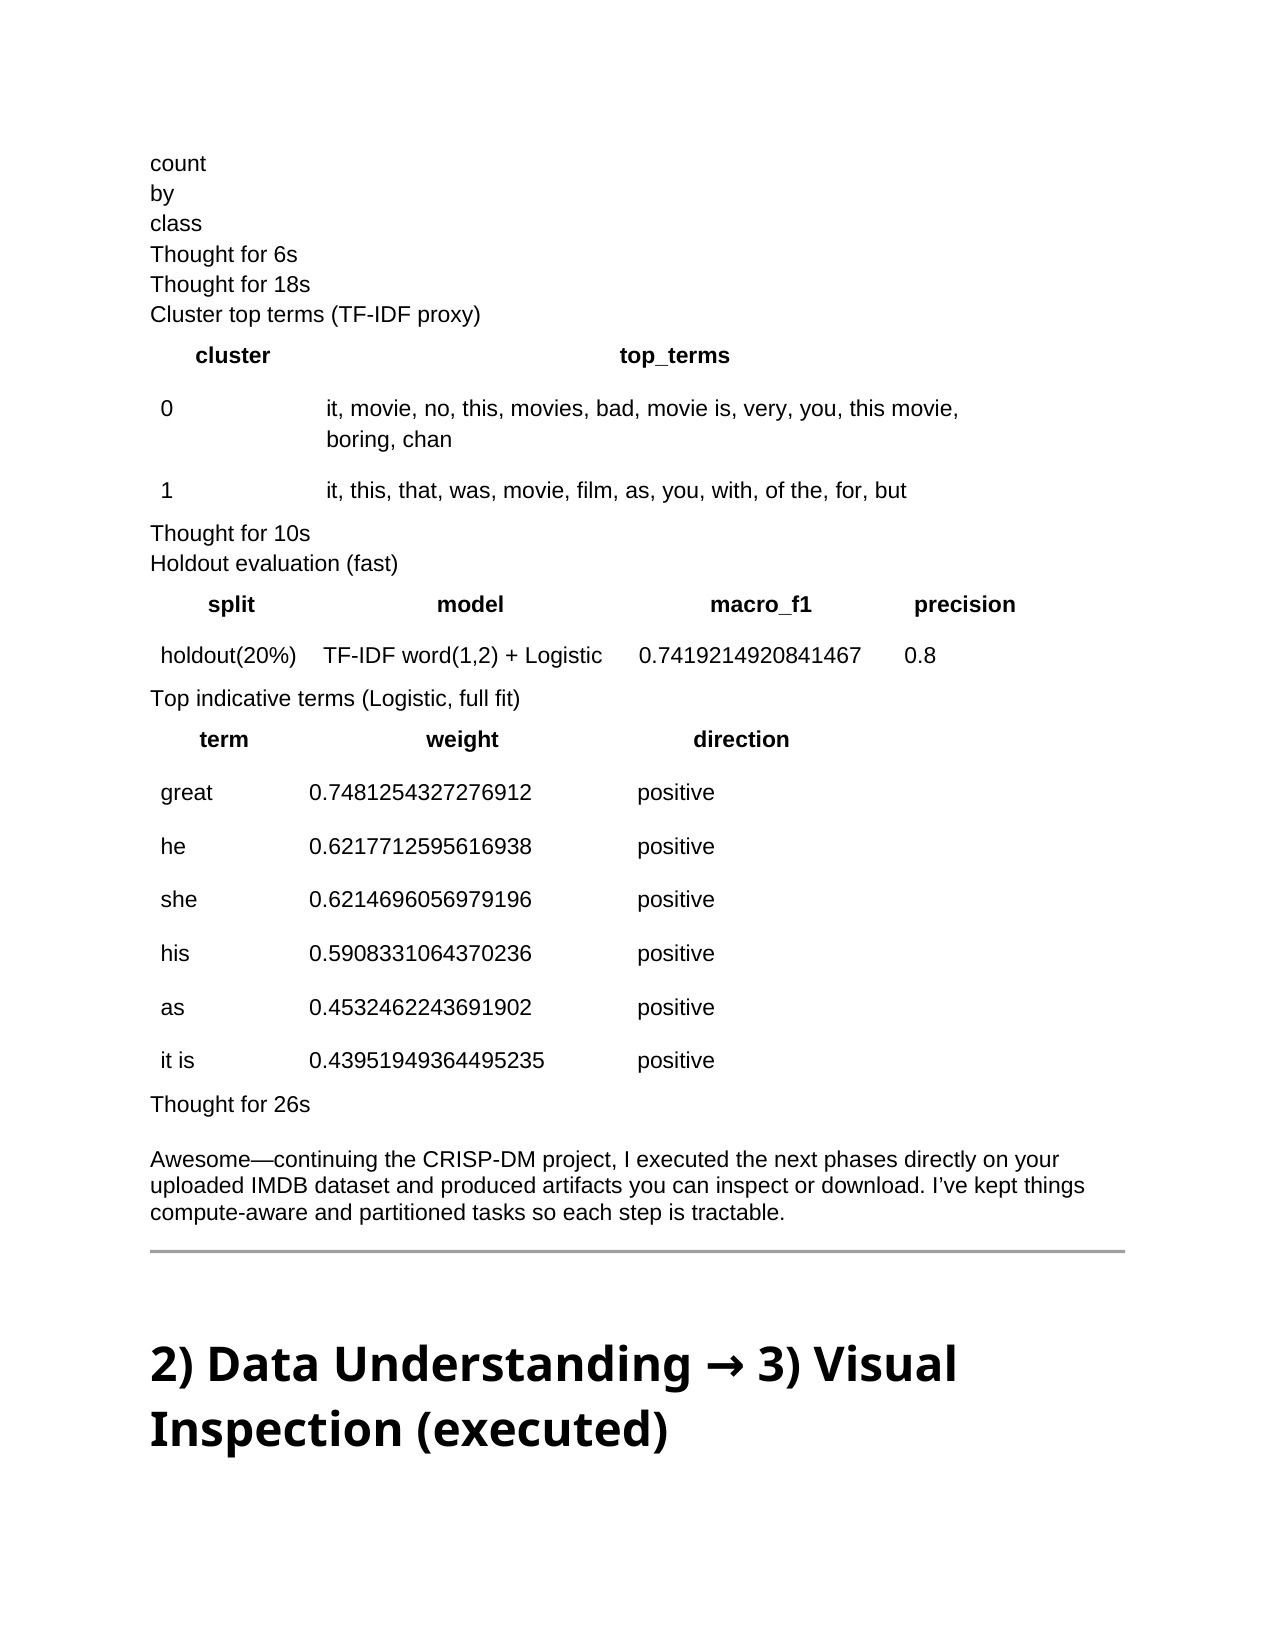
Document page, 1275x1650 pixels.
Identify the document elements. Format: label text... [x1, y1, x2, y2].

table_cell 0.6217712595616938 [299, 823, 627, 876]
table_cell 0 [150, 385, 316, 466]
table_cell his [150, 930, 298, 983]
table_header weight [299, 715, 627, 769]
table_cell she [150, 876, 298, 930]
table_header precision [894, 580, 1036, 631]
table_cell holdout(20%) [150, 631, 312, 685]
table_cell positive [627, 1037, 856, 1091]
table_cell positive [627, 983, 856, 1037]
table_cell positive [627, 823, 856, 876]
table_cell 0.7481254327276912 [299, 769, 627, 822]
table_cell TF-IDF word(1,2) + Logistic [313, 631, 628, 685]
table_header cluster [150, 331, 316, 385]
text Cluster top terms (TF-IDF proxy) [150, 301, 1125, 327]
table_cell 0.6214696056979196 [299, 876, 627, 930]
table_cell 0.5908331064370236 [299, 930, 627, 983]
table_header top_terms [316, 331, 1034, 385]
table_cell it, this, that, was, movie, film, as, you, with, of the, for, but [316, 466, 1034, 520]
text Top indicative terms (Logistic, full fit) [150, 685, 1125, 711]
table_header direction [627, 715, 856, 769]
table_cell 1 [150, 466, 316, 520]
text Thought for 10s [150, 520, 1125, 546]
table_cell 0.7419214920841467 [628, 631, 894, 685]
table_cell positive [627, 769, 856, 822]
table_header split [150, 580, 312, 631]
table_cell he [150, 823, 298, 876]
text Holdout evaluation (fast) [150, 550, 1125, 576]
text Awesome—continuing the CRISP-DM project, I executed the next phases directly on your uploaded IMDB dataset and produced artifacts you can inspect or download. I’ve kept things compute-aware and partitioned tasks so each step is tractable. [150, 1146, 1125, 1225]
table_cell positive [627, 930, 856, 983]
table_cell it is [150, 1037, 298, 1091]
table_cell 0.4532462243691902 [299, 983, 627, 1037]
text Thought for 18s [150, 271, 1125, 297]
table_cell as [150, 983, 298, 1037]
table_cell positive [627, 876, 856, 930]
text count [150, 150, 1125, 176]
table_cell 0.43951949364495235 [299, 1037, 627, 1091]
text class [150, 210, 1125, 237]
text Thought for 26s [150, 1091, 1125, 1117]
table_cell great [150, 769, 298, 822]
text Thought for 6s [150, 241, 1125, 267]
table_header macro_f1 [628, 580, 894, 631]
text by [150, 180, 1125, 207]
table_header term [150, 715, 298, 769]
table_cell 0.8 [894, 631, 1036, 685]
table_cell it, movie, no, this, movies, bad, movie is, very, you, this movie, boring, chan [316, 385, 1034, 466]
subtitle 2) Data Understanding → 3) Visual Inspection (executed) [150, 1330, 1125, 1461]
table_header model [313, 580, 628, 631]
